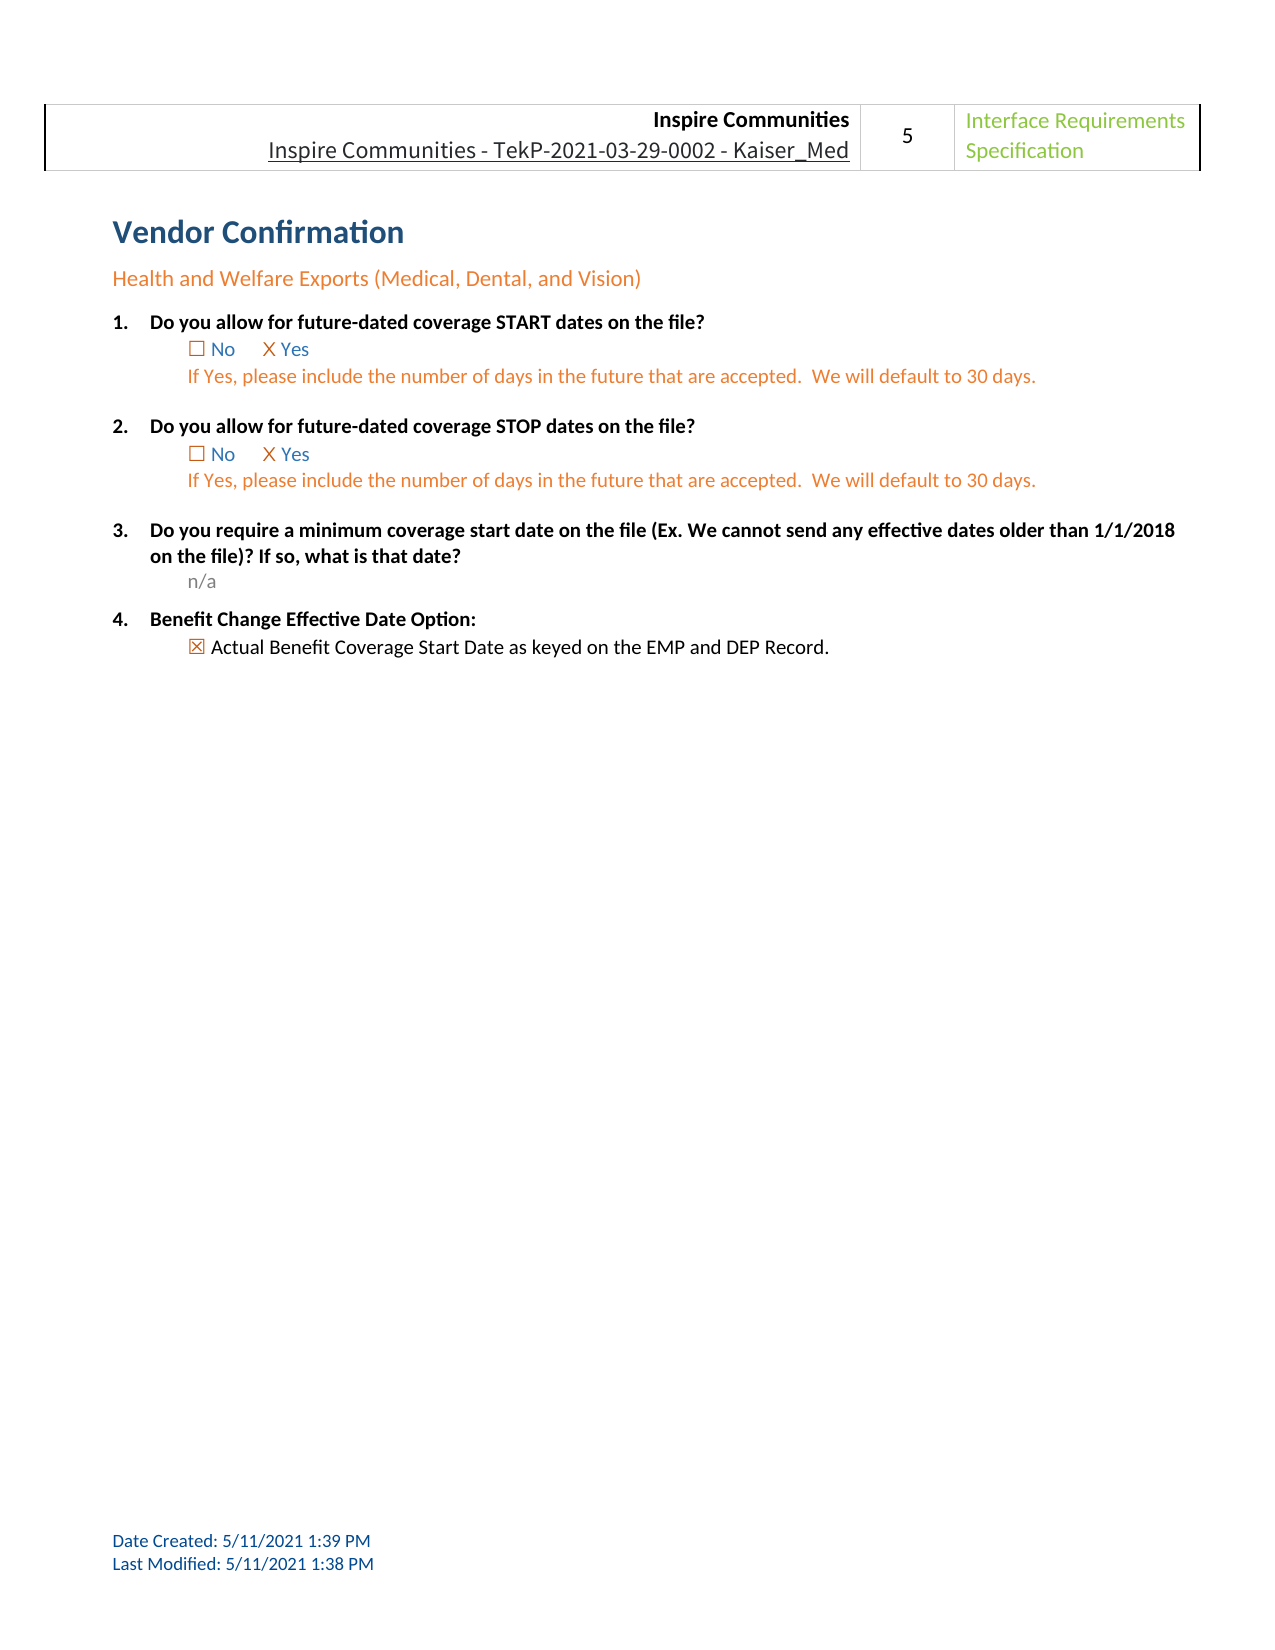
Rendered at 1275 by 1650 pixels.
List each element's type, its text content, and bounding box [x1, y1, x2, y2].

text If Yes, please include the number of days in the future that are accepted. We will default to 30 days. [187, 467, 1200, 493]
list Do you allow for future-dated coverage STOP dates on the file? [112, 413, 1200, 439]
text n/a [187, 568, 1200, 594]
text If Yes, please include the number of days in the future that are accepted. We will default to 30 days. [187, 363, 1200, 388]
list Benefit Change Effective Date Option: [112, 606, 1200, 632]
text ☐ No X Yes [187, 439, 1200, 467]
subtitle Health and Welfare Exports (Medical, Dental, and Vision) [112, 264, 1200, 292]
text ☒ Actual Benefit Coverage Start Date as keyed on the EMP and DEP Record. [187, 632, 1200, 660]
subtitle Vendor Confirmation [112, 211, 1200, 252]
text ☐ No X Yes [187, 334, 1200, 363]
list Do you allow for future-dated coverage START dates on the file? [112, 309, 1200, 334]
list Do you require a minimum coverage start date on the file (Ex. We cannot send any effective dates older than 1/1/2018 on the file)? If so, what is that date? [112, 518, 1200, 568]
